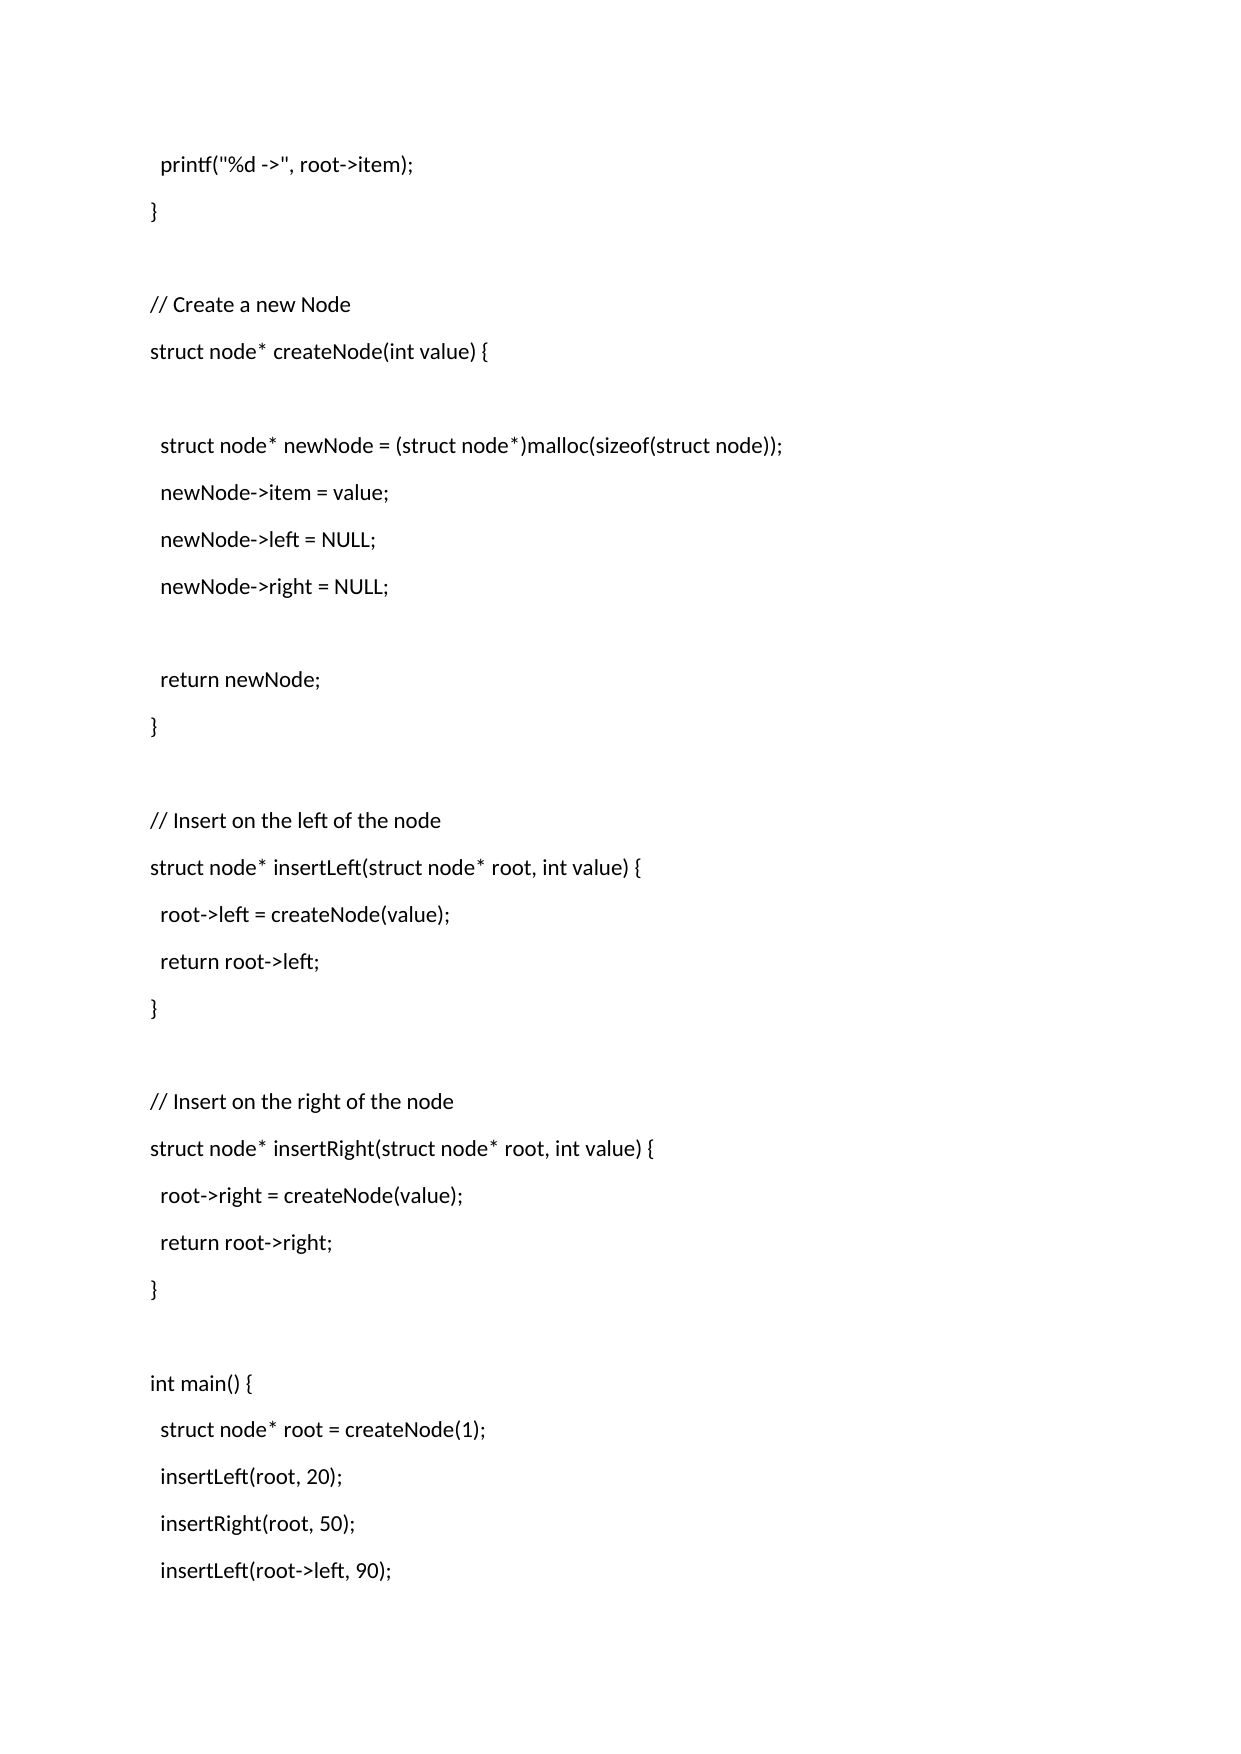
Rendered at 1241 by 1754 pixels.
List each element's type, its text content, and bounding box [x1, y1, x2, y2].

text newNode->left = NULL; [150, 525, 1090, 553]
text printf("%d ->", root->item); [150, 150, 1090, 178]
text } [150, 712, 1090, 741]
text struct node* createNode(int value) { [150, 337, 1090, 366]
text struct node* insertLeft(struct node* root, int value) { [150, 853, 1090, 881]
text struct node* insertRight(struct node* root, int value) { [150, 1134, 1090, 1162]
text } [150, 197, 1090, 225]
text insertLeft(root, 20); [150, 1462, 1090, 1491]
text return root->left; [150, 947, 1090, 975]
text newNode->item = value; [150, 478, 1090, 506]
text insertRight(root, 50); [150, 1509, 1090, 1537]
text root->right = createNode(value); [150, 1181, 1090, 1209]
text // Insert on the left of the node [150, 806, 1090, 834]
text } [150, 994, 1090, 1022]
text struct node* newNode = (struct node*)malloc(sizeof(struct node)); [150, 431, 1090, 459]
text int main() { [150, 1369, 1090, 1397]
text struct node* root = createNode(1); [150, 1416, 1090, 1444]
text insertLeft(root->left, 90); [150, 1556, 1090, 1584]
text } [150, 1275, 1090, 1303]
text root->left = createNode(value); [150, 900, 1090, 928]
text // Insert on the right of the node [150, 1087, 1090, 1116]
text // Create a new Node [150, 291, 1090, 319]
text return root->right; [150, 1228, 1090, 1256]
text return newNode; [150, 666, 1090, 694]
text newNode->right = NULL; [150, 572, 1090, 600]
